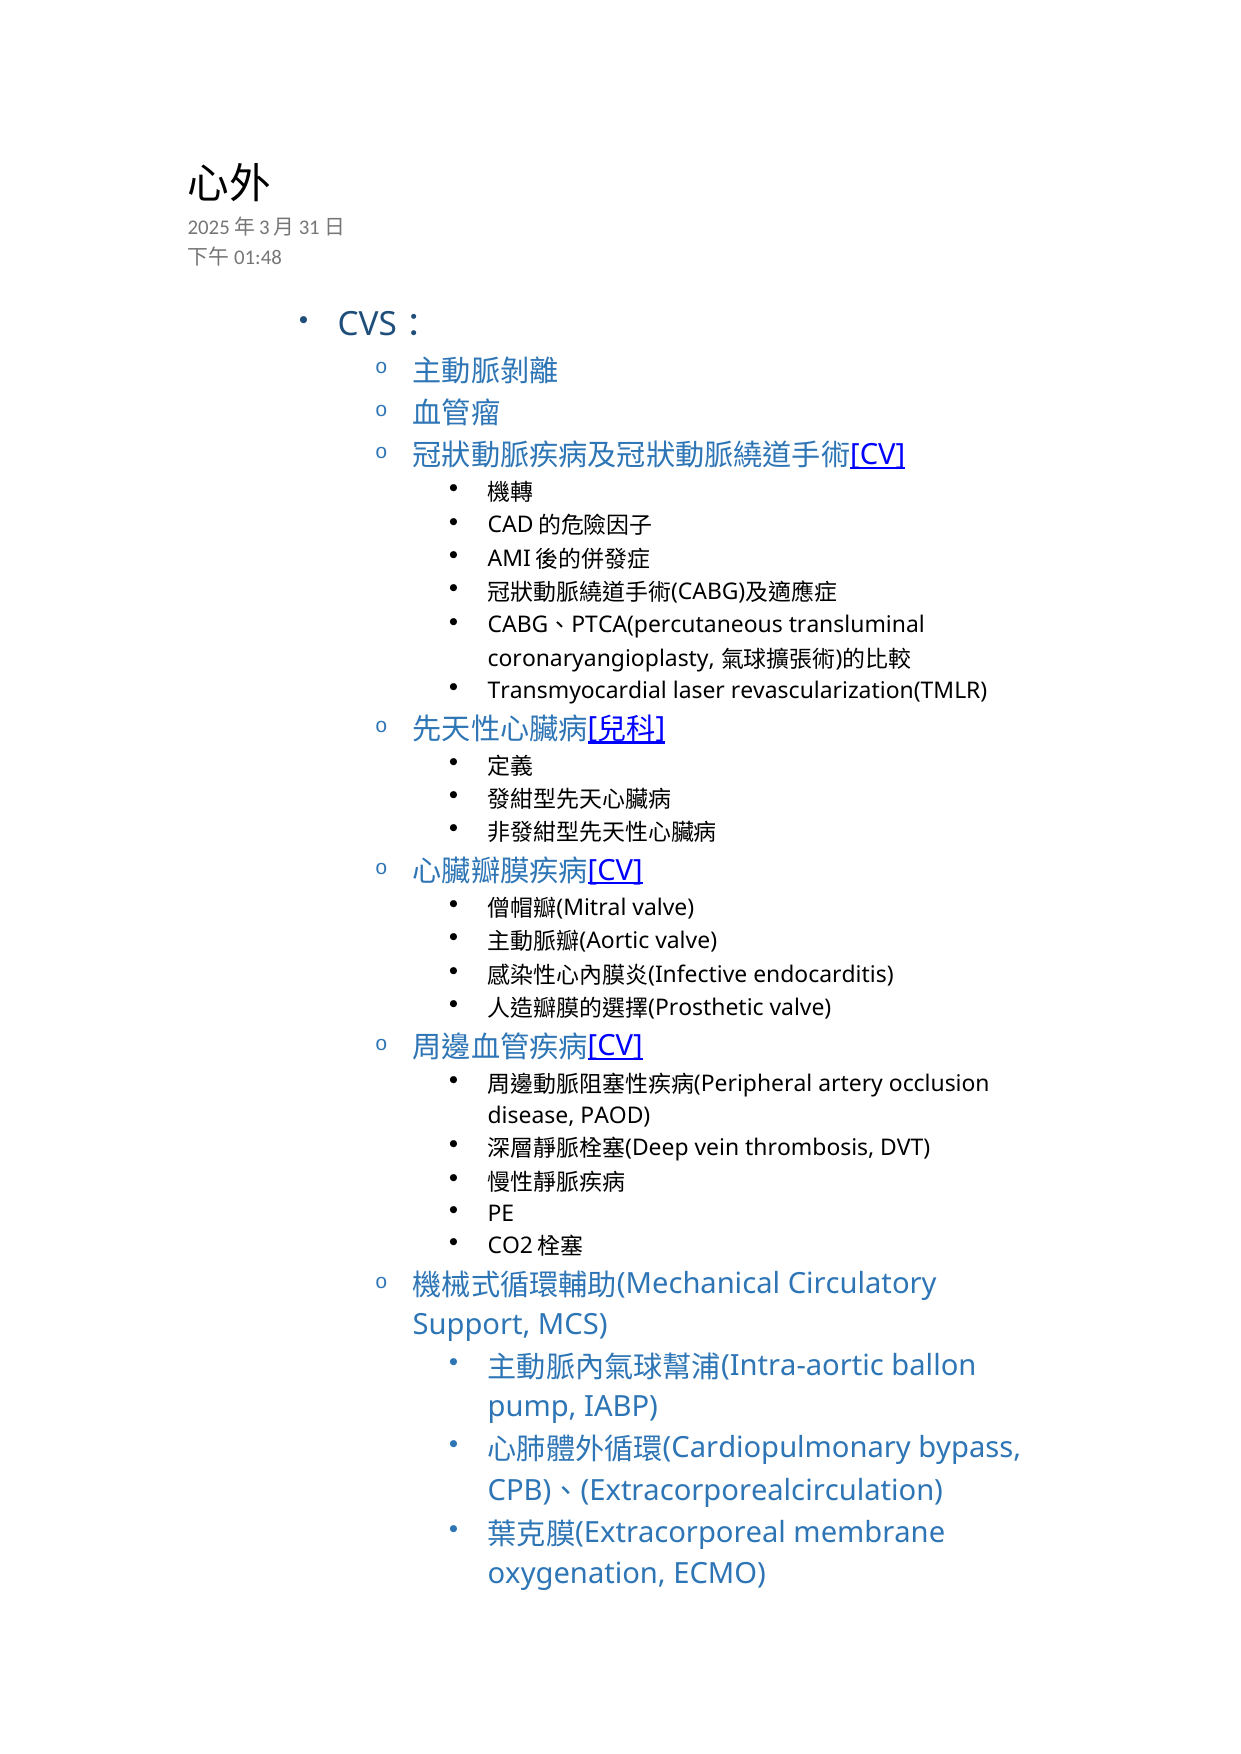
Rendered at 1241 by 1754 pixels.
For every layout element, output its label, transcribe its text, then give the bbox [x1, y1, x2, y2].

list 機械式循環輔助(Mechanical Circulatory Support, MCS) [375, 1261, 1053, 1343]
list 感染性心內膜炎(Infective endocarditis) [450, 956, 1053, 990]
list 先天性心臟病[兒科] [375, 705, 1053, 748]
list 主動脈內氣球幫浦(Intra-aortic ballon pump, IABP) [450, 1343, 1053, 1425]
list 周邊血管疾病[CV] [375, 1023, 1053, 1066]
list 冠狀動脈疾病及冠狀動脈繞道手術[CV] [375, 432, 1053, 474]
list 主動脈瓣(Aortic valve) [450, 923, 1053, 956]
list CAD的危險因子 [450, 507, 1053, 541]
list PE [450, 1197, 1053, 1228]
list Transmyocardial laser revascularization(TMLR) [450, 674, 1053, 705]
list 發紺型先天心臟病 [450, 781, 1053, 814]
list 葉克膜(Extracorporeal membrane oxygenation, ECMO) [450, 1510, 1053, 1592]
list 深層靜脈栓塞(Deep vein thrombosis, DVT) [450, 1130, 1053, 1163]
list CVS： [300, 299, 1053, 347]
list 主動脈剝離 [375, 347, 1053, 389]
list 慢性靜脈疾病 [450, 1163, 1053, 1197]
list CABG、PTCA(percutaneous transluminal coronaryangioplasty, 氣球擴張術)的比較 [450, 607, 1053, 674]
list 心臟瓣膜疾病[CV] [375, 847, 1053, 890]
list 定義 [450, 748, 1053, 781]
list 機轉 [450, 474, 1053, 507]
list 心肺體外循環(Cardiopulmonary bypass, CPB)、(Extracorporealcirculation) [450, 1425, 1053, 1510]
text 心外 [187, 150, 1053, 210]
text 2025年3月31日 [187, 210, 1053, 241]
list 非發紺型先天性心臟病 [450, 814, 1053, 847]
list 人造瓣膜的選擇(Prosthetic valve) [450, 990, 1053, 1023]
list 僧帽瓣(Mitral valve) [450, 890, 1053, 923]
list AMI後的併發症 [450, 541, 1053, 574]
list CO2栓塞 [450, 1228, 1053, 1261]
list 血管瘤 [375, 389, 1053, 432]
text 下午 01:48 [187, 241, 1053, 271]
list 冠狀動脈繞道手術(CABG)及適應症 [450, 574, 1053, 607]
list 周邊動脈阻塞性疾病(Peripheral artery occlusion disease, PAOD) [450, 1066, 1053, 1130]
